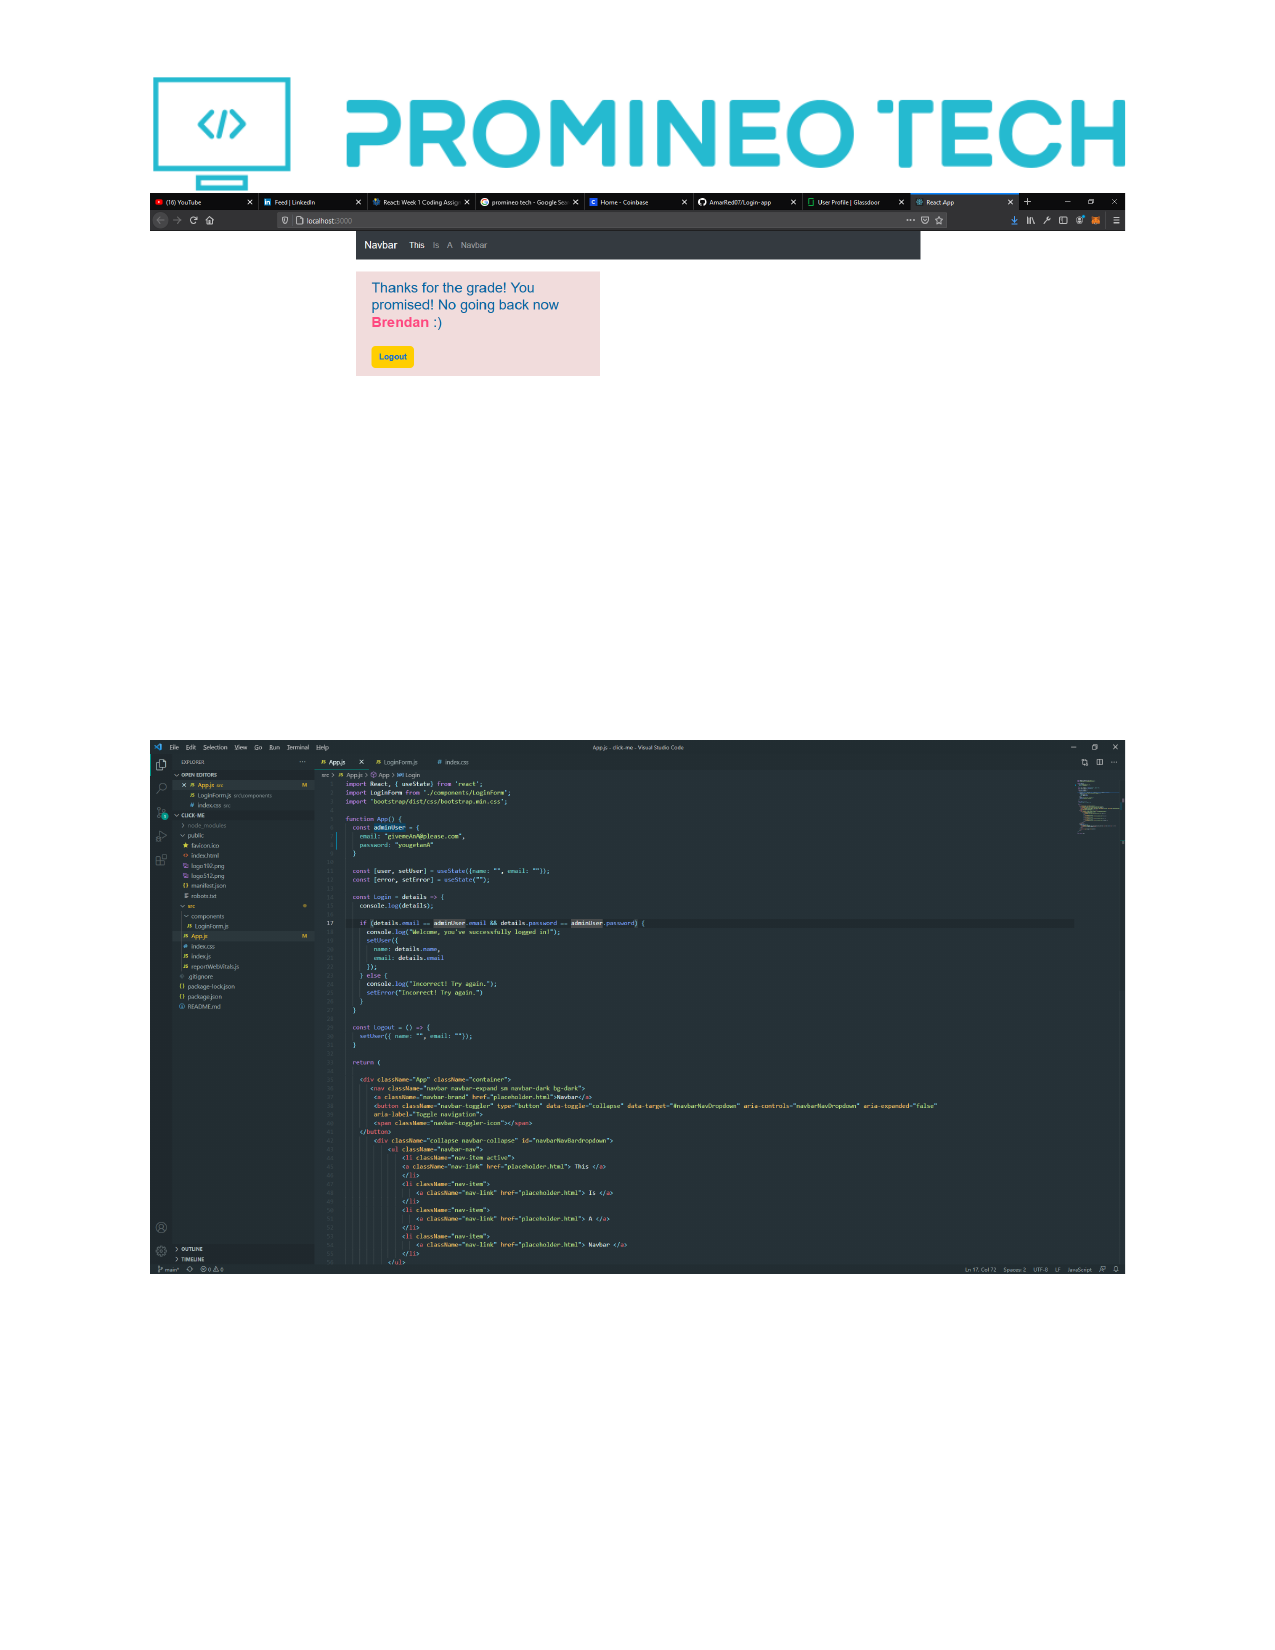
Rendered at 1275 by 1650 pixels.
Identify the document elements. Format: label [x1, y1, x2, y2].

picture [150, 75, 1125, 722]
picture [150, 740, 1125, 1274]
